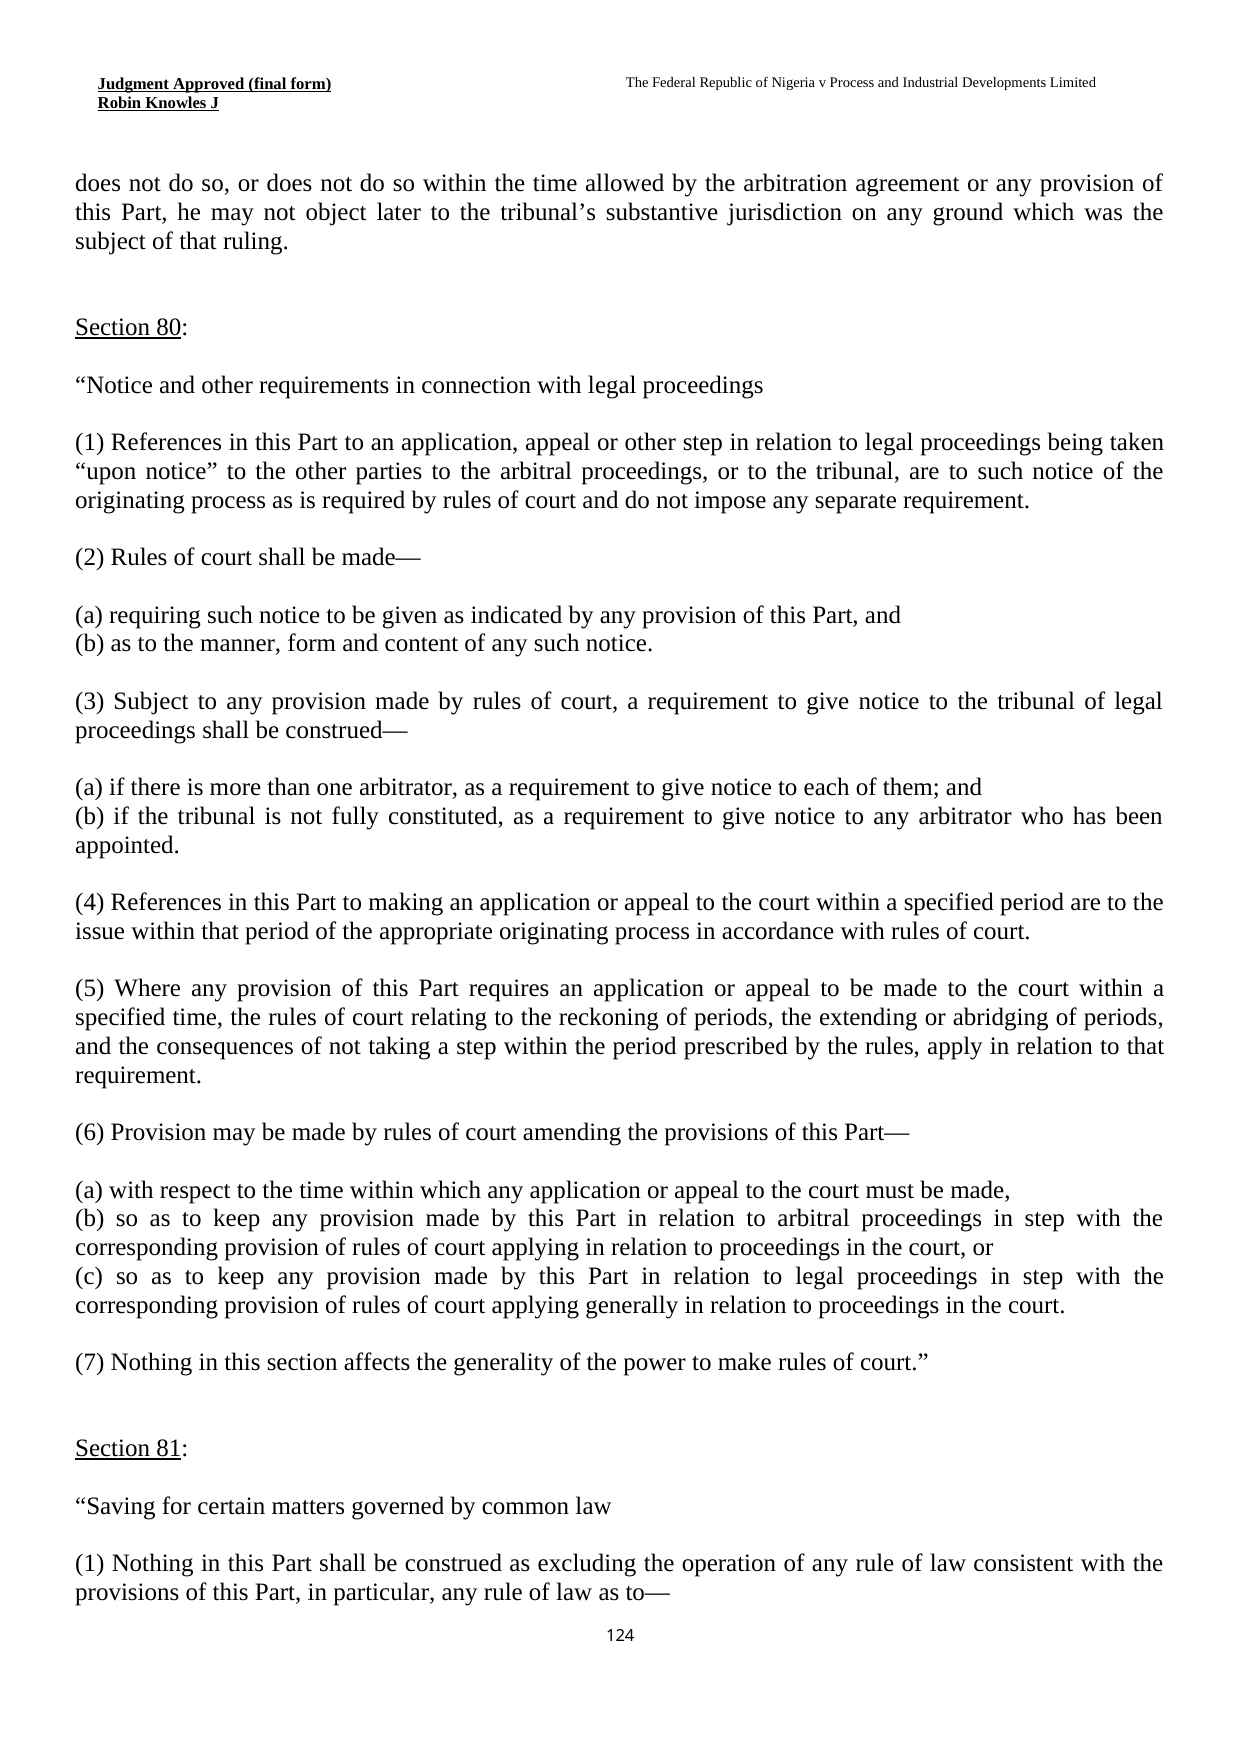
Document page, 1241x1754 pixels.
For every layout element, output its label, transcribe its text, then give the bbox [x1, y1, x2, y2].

text (c) so as to keep any provision made by this Part in relation to legal proceedings in step with the corresponding provision of rules of court applying generally in relation to proceedings in the court. [75, 1261, 1165, 1318]
text (4) References in this Part to making an application or appeal to the court within a specified period are to the issue within that period of the appropriate originating process in accordance with rules of court. [75, 887, 1165, 945]
text (a) with respect to the time within which any application or appeal to the court must be made, [75, 1175, 1165, 1203]
text (1) Nothing in this Part shall be construed as excluding the operation of any rule of law consistent with the provisions of this Part, in particular, any rule of law as to— [75, 1548, 1165, 1606]
text (3) Subject to any provision made by rules of court, a requirement to give notice to the tribunal of legal proceedings shall be construed— [75, 686, 1165, 743]
text “Notice and other requirements in connection with legal proceedings [75, 370, 1165, 398]
text “Saving for certain matters governed by common law [75, 1491, 1165, 1520]
text Section 80: [75, 312, 1165, 341]
text does not do so, or does not do so within the time allowed by the arbitration agreement or any provision of this Part, he may not object later to the tribunal’s substantive jurisdiction on any ground which was the subject of that ruling. [75, 168, 1165, 255]
text (b) as to the manner, form and content of any such notice. [75, 628, 1165, 657]
text (b) so as to keep any provision made by this Part in relation to arbitral proceedings in step with the corresponding provision of rules of court applying in relation to proceedings in the court, or [75, 1203, 1165, 1261]
text (a) if there is more than one arbitrator, as a requirement to give notice to each of them; and [75, 772, 1165, 801]
text (a) requiring such notice to be given as indicated by any provision of this Part, and [75, 600, 1165, 628]
text (5) Where any provision of this Part requires an application or appeal to be made to the court within a specified time, the rules of court relating to the reckoning of periods, the extending or abridging of periods, and the consequences of not taking a step within the period prescribed by the rules, apply in relation to that requirement. [75, 973, 1165, 1088]
text (b) if the tribunal is not fully constituted, as a requirement to give notice to any arbitrator who has been appointed. [75, 801, 1165, 858]
text (6) Provision may be made by rules of court amending the provisions of this Part— [75, 1117, 1165, 1146]
text (1) References in this Part to an application, appeal or other step in relation to legal proceedings being taken “upon notice” to the other parties to the arbitral proceedings, or to the tribunal, are to such notice of the originating process as is required by rules of court and do not impose any separate requirement. [75, 427, 1165, 513]
text (7) Nothing in this section affects the generality of the power to make rules of court.” [75, 1347, 1165, 1376]
text (2) Rules of court shall be made— [75, 542, 1165, 571]
text Section 81: [75, 1433, 1165, 1462]
